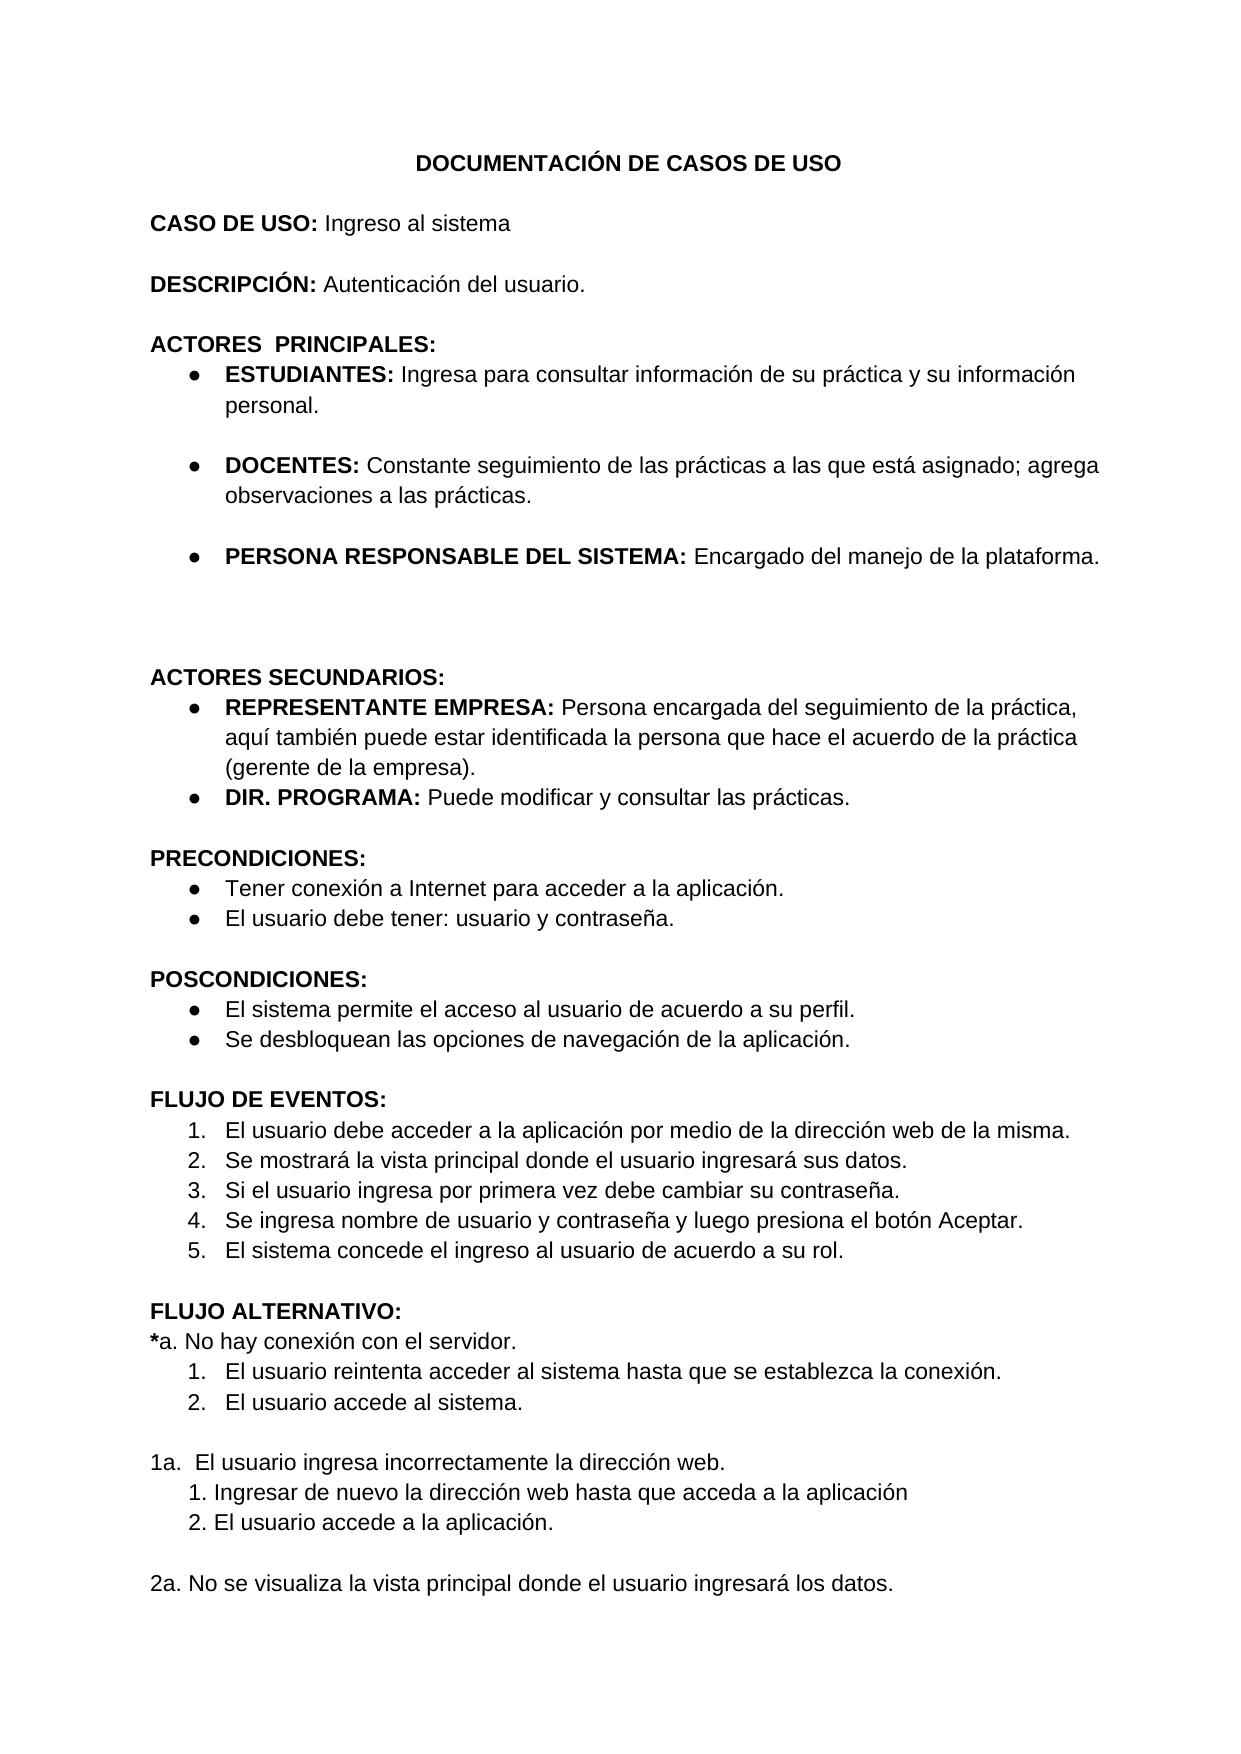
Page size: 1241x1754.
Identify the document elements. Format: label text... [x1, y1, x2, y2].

text FLUJO ALTERNATIVO: [150, 1298, 1107, 1324]
text ACTORES PRINCIPALES: [150, 331, 1107, 358]
list Si el usuario ingresa por primera vez debe cambiar su contraseña. [187, 1177, 1107, 1203]
list DOCENTES: Constante seguimiento de las prácticas a las que está asignado; agrega observaciones a las prácticas. [187, 452, 1107, 509]
list Tener conexión a Internet para acceder a la aplicación. [187, 875, 1107, 901]
list El usuario accede al sistema. [187, 1388, 1107, 1415]
list PERSONA RESPONSABLE DEL SISTEMA: Encargado del manejo de la plataforma. [187, 543, 1107, 569]
list ESTUDIANTES: Ingresa para consultar información de su práctica y su información personal. [187, 361, 1107, 418]
list REPRESENTANTE EMPRESA: Persona encargada del seguimiento de la práctica, aquí también puede estar identificada la persona que hace el acuerdo de la práctica (gerente de la empresa). [187, 694, 1107, 781]
text FLUJO DE EVENTOS: [150, 1086, 1107, 1113]
text PRECONDICIONES: [150, 845, 1107, 871]
text 2. El usuario accede a la aplicación. [150, 1509, 1107, 1536]
list Se desbloquean las opciones de navegación de la aplicación. [187, 1026, 1107, 1052]
text ACTORES SECUNDARIOS: [150, 663, 1107, 690]
text 1a. El usuario ingresa incorrectamente la dirección web. [150, 1449, 1107, 1475]
list El usuario debe acceder a la aplicación por medio de la dirección web de la misma. [187, 1117, 1107, 1143]
list Se ingresa nombre de usuario y contraseña y luego presiona el botón Aceptar. [187, 1207, 1107, 1234]
text CASO DE USO: Ingreso al sistema [150, 210, 1107, 237]
text DOCUMENTACIÓN DE CASOS DE USO [150, 150, 1107, 176]
list DIR. PROGRAMA: Puede modificar y consultar las prácticas. [187, 784, 1107, 811]
text *a. No hay conexión con el servidor. [150, 1328, 1107, 1354]
list El sistema concede el ingreso al usuario de acuerdo a su rol. [187, 1237, 1107, 1264]
text DESCRIPCIÓN: Autenticación del usuario. [150, 271, 1107, 297]
list El usuario debe tener: usuario y contraseña. [187, 905, 1107, 932]
text POSCONDICIONES: [150, 966, 1107, 992]
list Se mostrará la vista principal donde el usuario ingresará sus datos. [187, 1147, 1107, 1173]
list El sistema permite el acceso al usuario de acuerdo a su perfil. [187, 996, 1107, 1022]
list El usuario reintenta acceder al sistema hasta que se establezca la conexión. [187, 1358, 1107, 1385]
text 2a. No se visualiza la vista principal donde el usuario ingresará los datos. [150, 1570, 1107, 1596]
text 1. Ingresar de nuevo la dirección web hasta que acceda a la aplicación [150, 1479, 1107, 1506]
